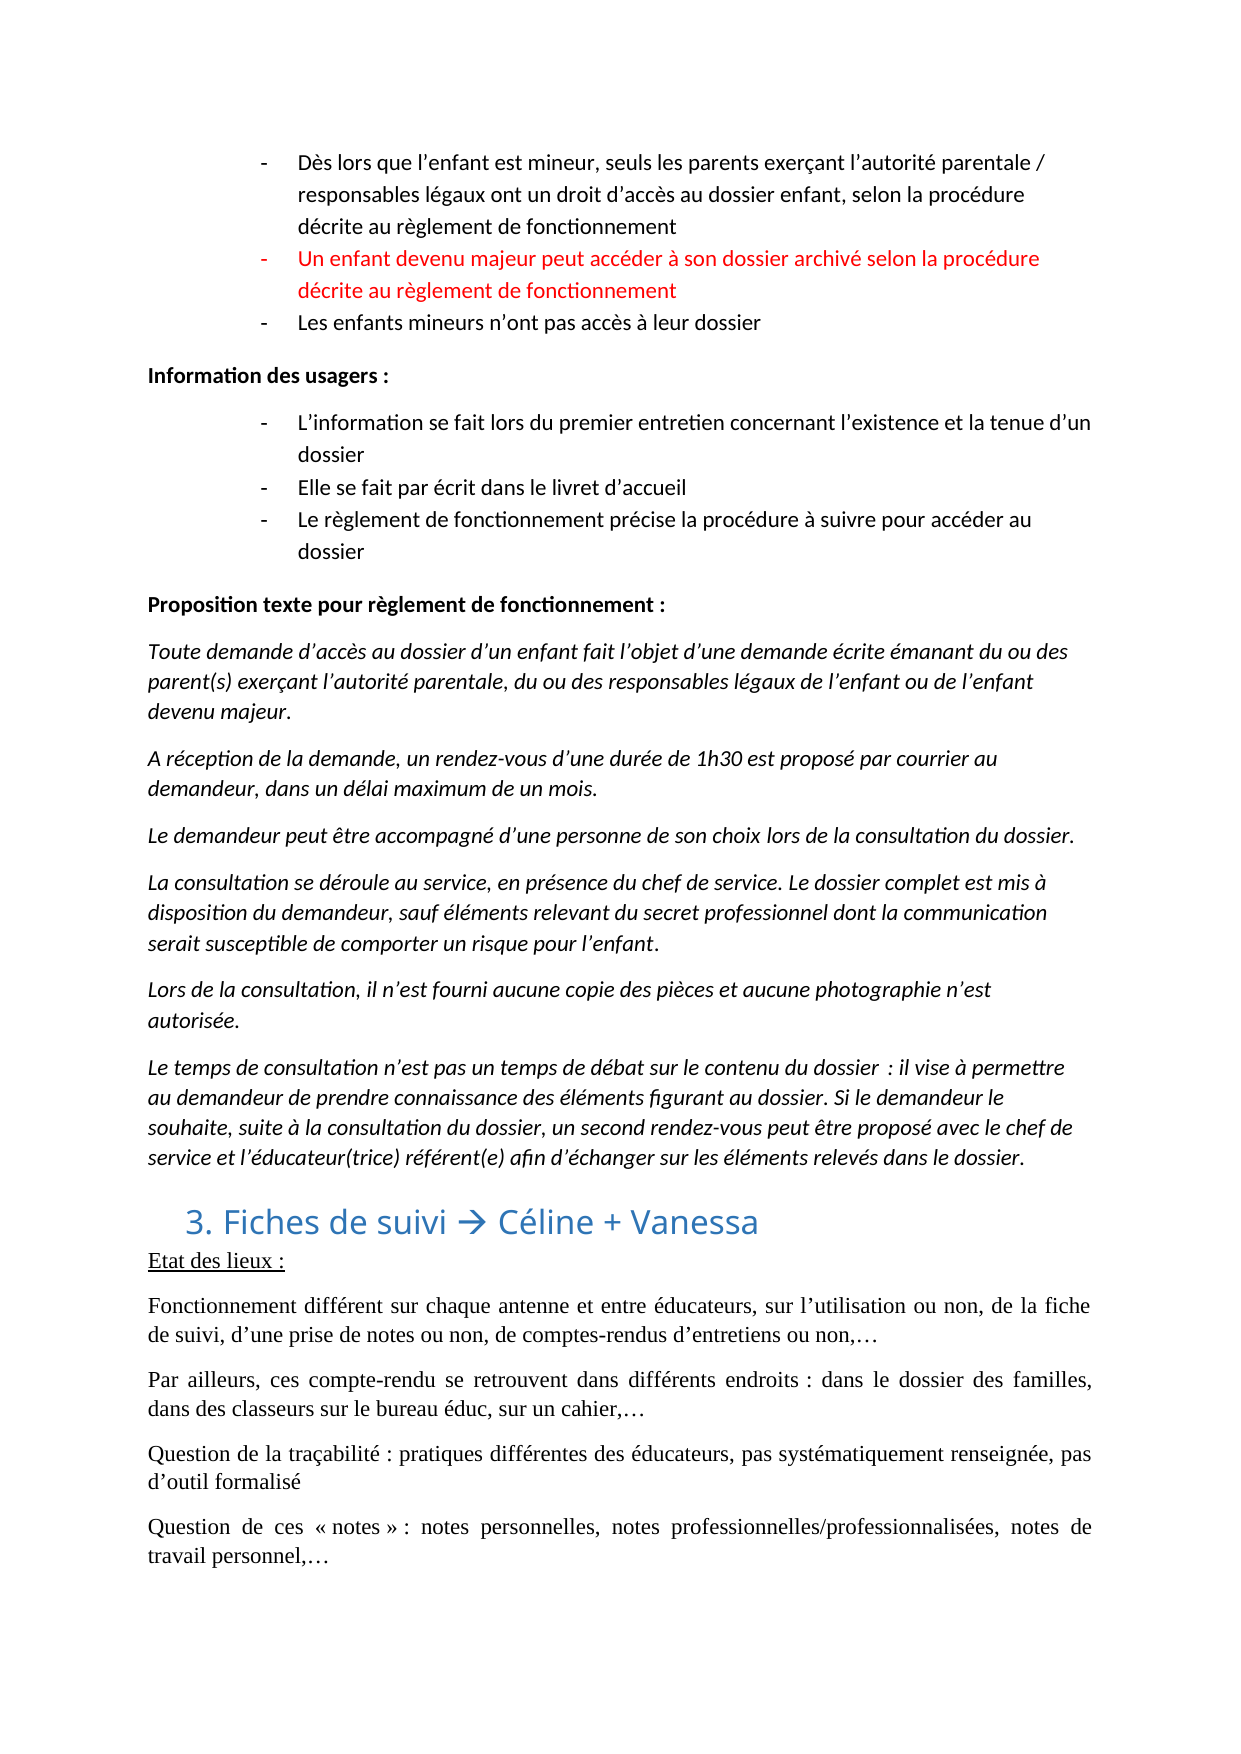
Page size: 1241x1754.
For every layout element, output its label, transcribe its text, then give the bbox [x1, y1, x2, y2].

text Lors de la consultation, il n’est fourni aucune copie des pièces et aucune photographie n’est autorisée. [148, 976, 1093, 1034]
list Elle se fait par écrit dans le livret d’accueil [260, 473, 1093, 501]
text Proposition texte pour règlement de fonctionnement : [148, 590, 1093, 618]
text Toute demande d’accès au dossier d’un enfant fait l’objet d’une demande écrite émanant du ou des parent(s) exerçant l’autorité parentale, du ou des responsables légaux de l’enfant ou de l’enfant devenu majeur. [148, 637, 1093, 726]
list Le règlement de fonctionnement précise la procédure à suivre pour accéder au dossier [260, 505, 1093, 565]
text Le demandeur peut être accompagné d’une personne de son choix lors de la consultation du dossier. [148, 821, 1093, 849]
text Question de la traçabilité : pratiques différentes des éducateurs, pas systématiquement renseignée, pas d’outil formalisé [148, 1440, 1093, 1494]
subtitle Fiches de suivi Céline + Vanessa [185, 1198, 1093, 1244]
text Fonctionnement différent sur chaque antenne et entre éducateurs, sur l’utilisation ou non, de la fiche de suivi, d’une prise de notes ou non, de comptes-rendus d’entretiens ou non,… [148, 1293, 1093, 1347]
text Question de ces « notes » : notes personnelles, notes professionnelles/professionnalisées, notes de travail personnel,… [148, 1513, 1093, 1568]
text Par ailleurs, ces compte-rendu se retrouvent dans différents endroits : dans le dossier des familles, dans des classeurs sur le bureau éduc, sur un cahier,… [148, 1366, 1093, 1421]
text Information des usagers : [148, 362, 1093, 389]
text La consultation se déroule au service, en présence du chef de service. Le dossier complet est mis à disposition du demandeur, sauf éléments relevant du secret professionnel dont la communication serait susceptible de comporter un risque pour l’enfant. [148, 868, 1093, 957]
list Dès lors que l’enfant est mineur, seuls les parents exerçant l’autorité parentale / responsables légaux ont un droit d’accès au dossier enfant, selon la procédure décrite au règlement de fonctionnement [260, 148, 1093, 240]
text Etat des lieux : [148, 1247, 1093, 1274]
text A réception de la demande, un rendez-vous d’une durée de 1h30 est proposé par courrier au demandeur, dans un délai maximum de un mois. [148, 744, 1093, 803]
list Les enfants mineurs n’ont pas accès à leur dossier [260, 308, 1093, 337]
list L’information se fait lors du premier entretien concernant l’existence et la tenue d’un dossier [260, 408, 1093, 469]
text Le temps de consultation n’est pas un temps de débat sur le contenu du dossier : il vise à permettre au demandeur de prendre connaissance des éléments figurant au dossier. Si le demandeur le souhaite, suite à la consultation du dossier, un second rendez-vous peut être proposé avec le chef de service et l’éducateur(trice) référent(e) afin d’échanger sur les éléments relevés dans le dossier. [148, 1053, 1093, 1171]
list Un enfant devenu majeur peut accéder à son dossier archivé selon la procédure décrite au règlement de fonctionnement [260, 244, 1093, 304]
